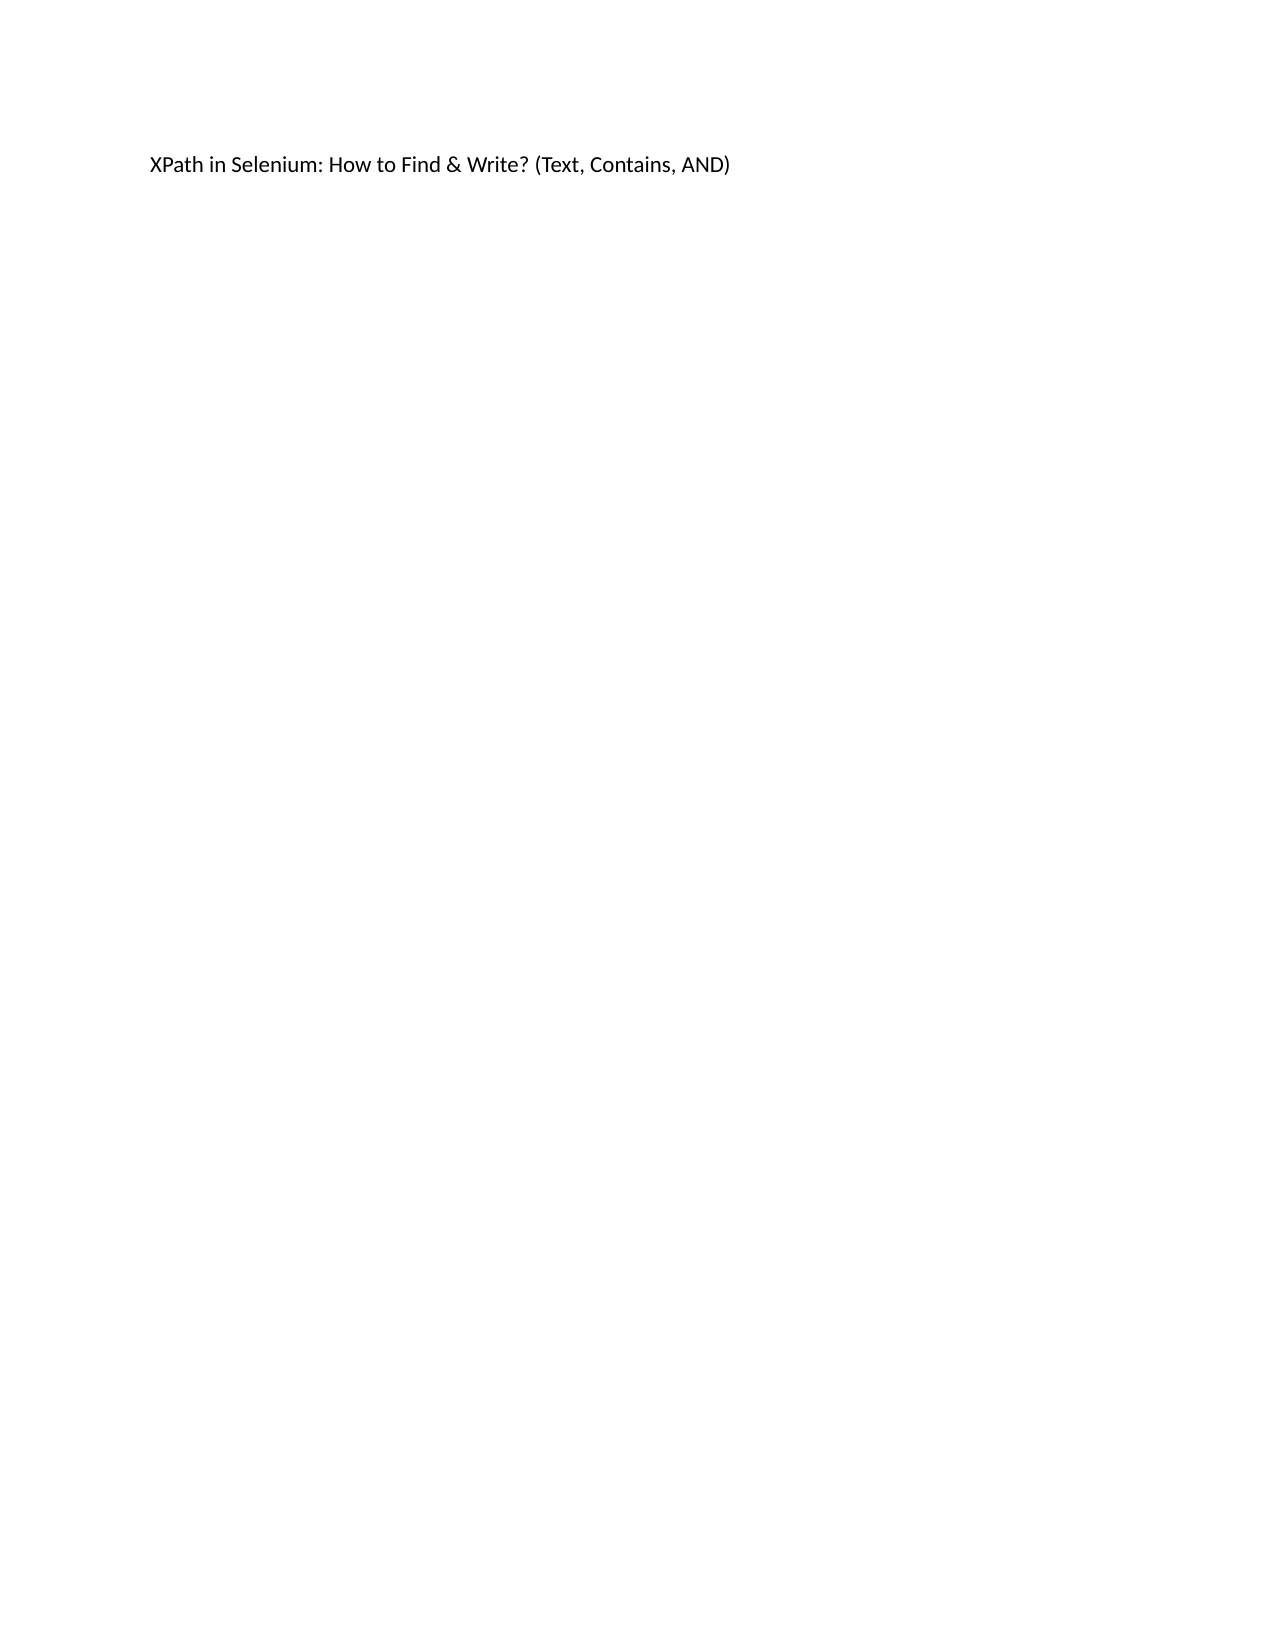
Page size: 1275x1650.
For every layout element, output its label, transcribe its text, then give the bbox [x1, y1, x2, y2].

text XPath in Selenium: How to Find & Write? (Text, Contains, AND) [150, 150, 1125, 184]
